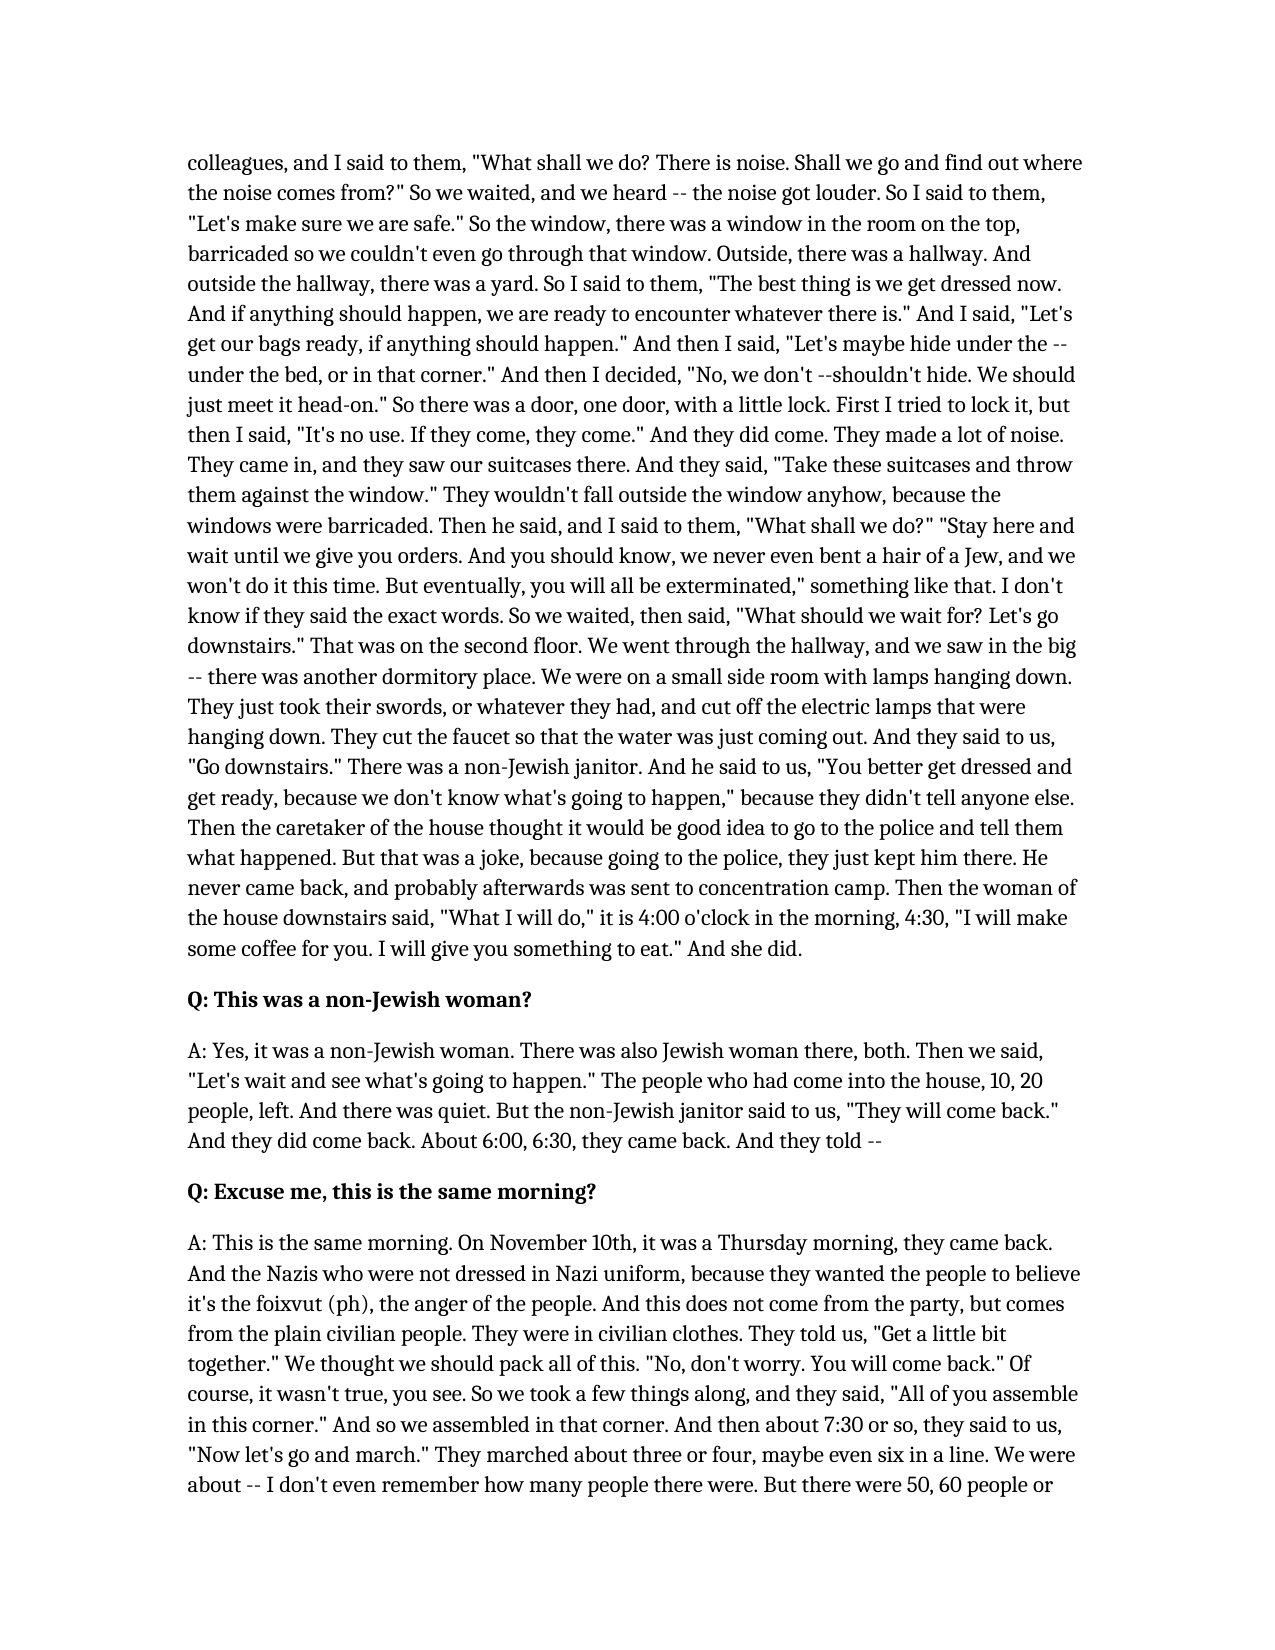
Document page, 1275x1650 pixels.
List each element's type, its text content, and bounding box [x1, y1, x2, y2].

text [187, 150, 1087, 962]
text A: Yes, it was a non-Jewish woman. There was also Jewish woman there, both. Then we said, "Let's wait and see what's going to happen." The people who had come into the house, 10, 20 people, left. And there was quiet. But the non-Jewish janitor said to us, "They will come back." And they did come back. About 6:00, 6:30, they came back. And they told -- [187, 1037, 1087, 1154]
text Q: Excuse me, this is the same morning? [187, 1179, 1087, 1206]
text Q: This was a non-Jewish woman? [187, 986, 1087, 1013]
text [187, 1230, 1087, 1498]
